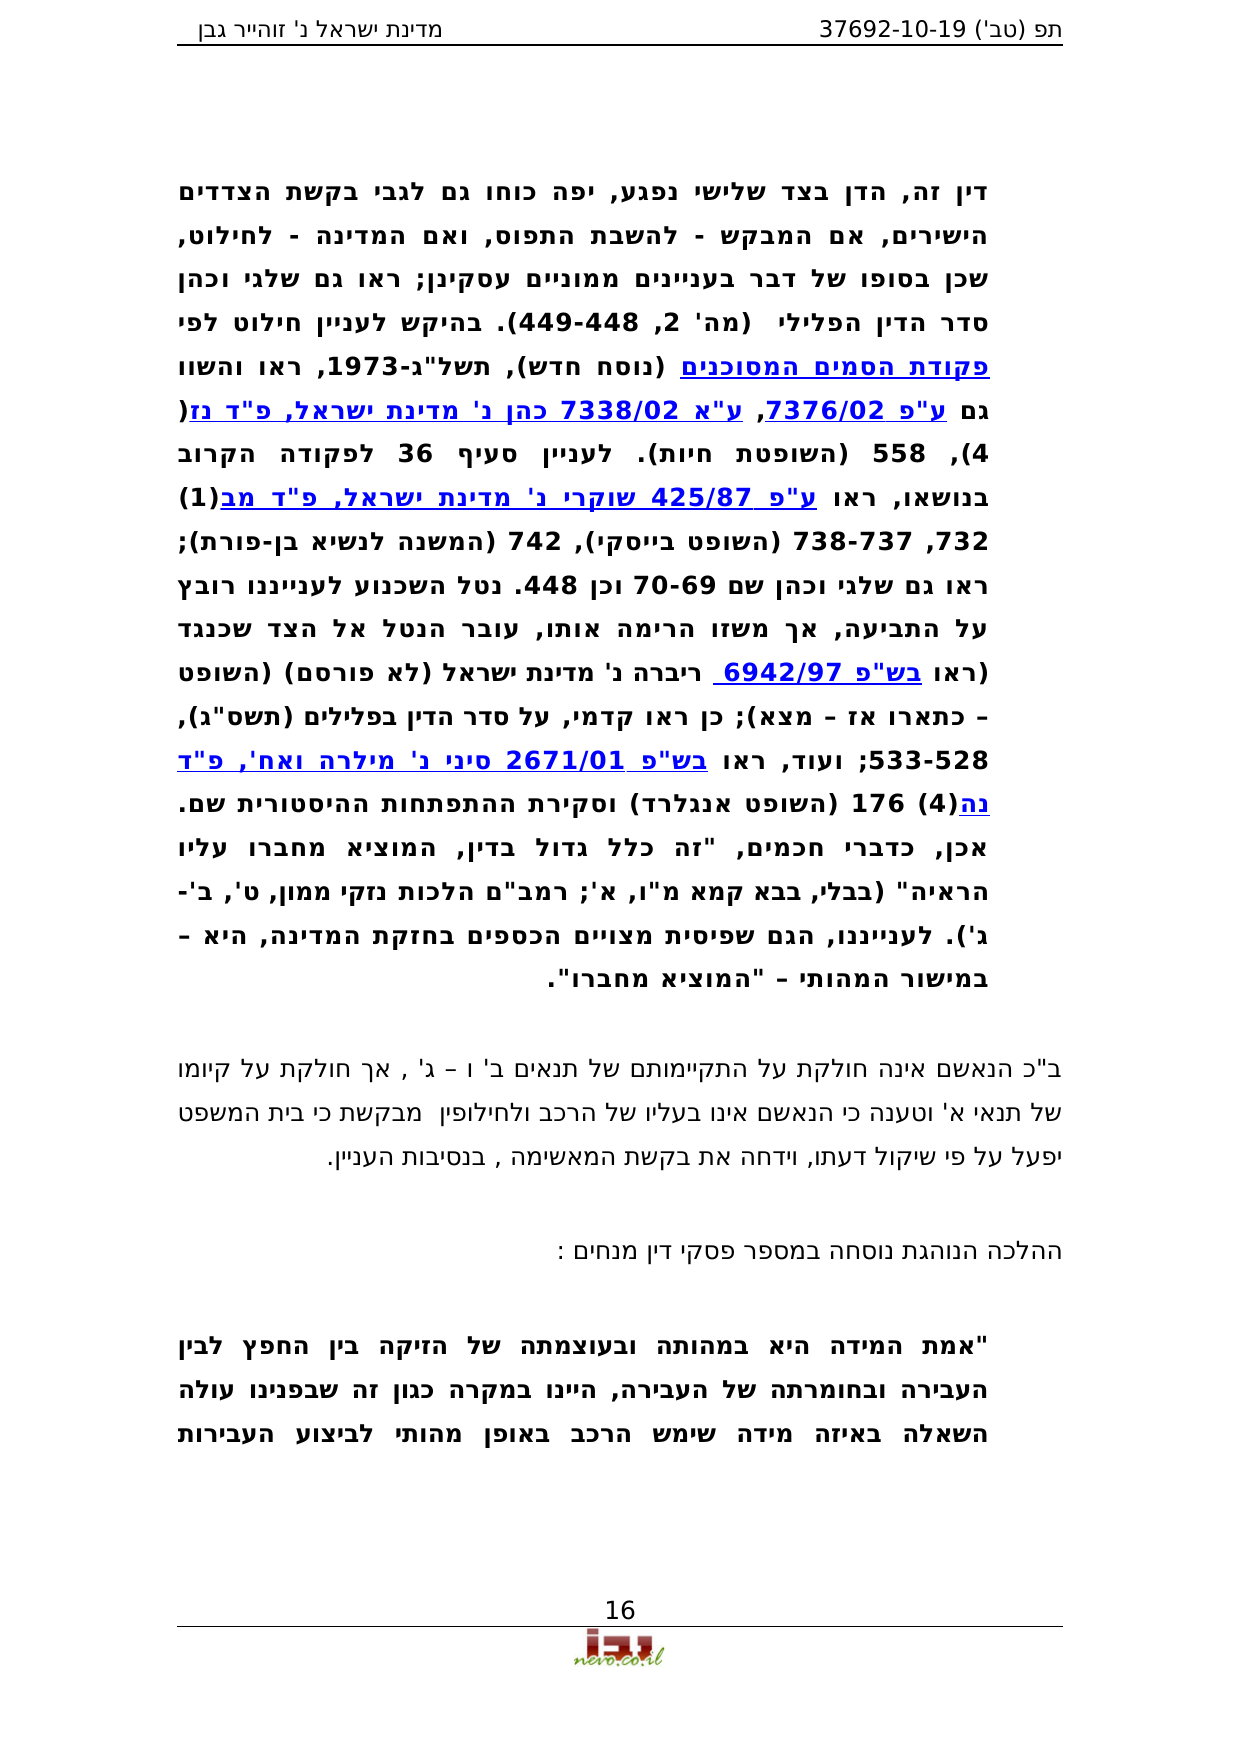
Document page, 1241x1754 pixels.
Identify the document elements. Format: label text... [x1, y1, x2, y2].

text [177, 177, 989, 994]
picture [574, 1628, 666, 1667]
list ב"כ הנאשם אינה חולקת על התקיימותם של תנאים ב' ו – ג' , אך חולקת על קיומו של תנאי א' וטענה כי הנאשם אינו בעליו של הרכב ולחילופין מבקשת כי בית המשפט יפעל על פי שיקול דעתו, וידחה את בקשת המאשימה , בנסיבות העניין. [177, 1054, 1063, 1171]
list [177, 1331, 989, 1448]
list ההלכה הנוהגת נוסחה במספר פסקי דין מנחים : [177, 1236, 1063, 1266]
